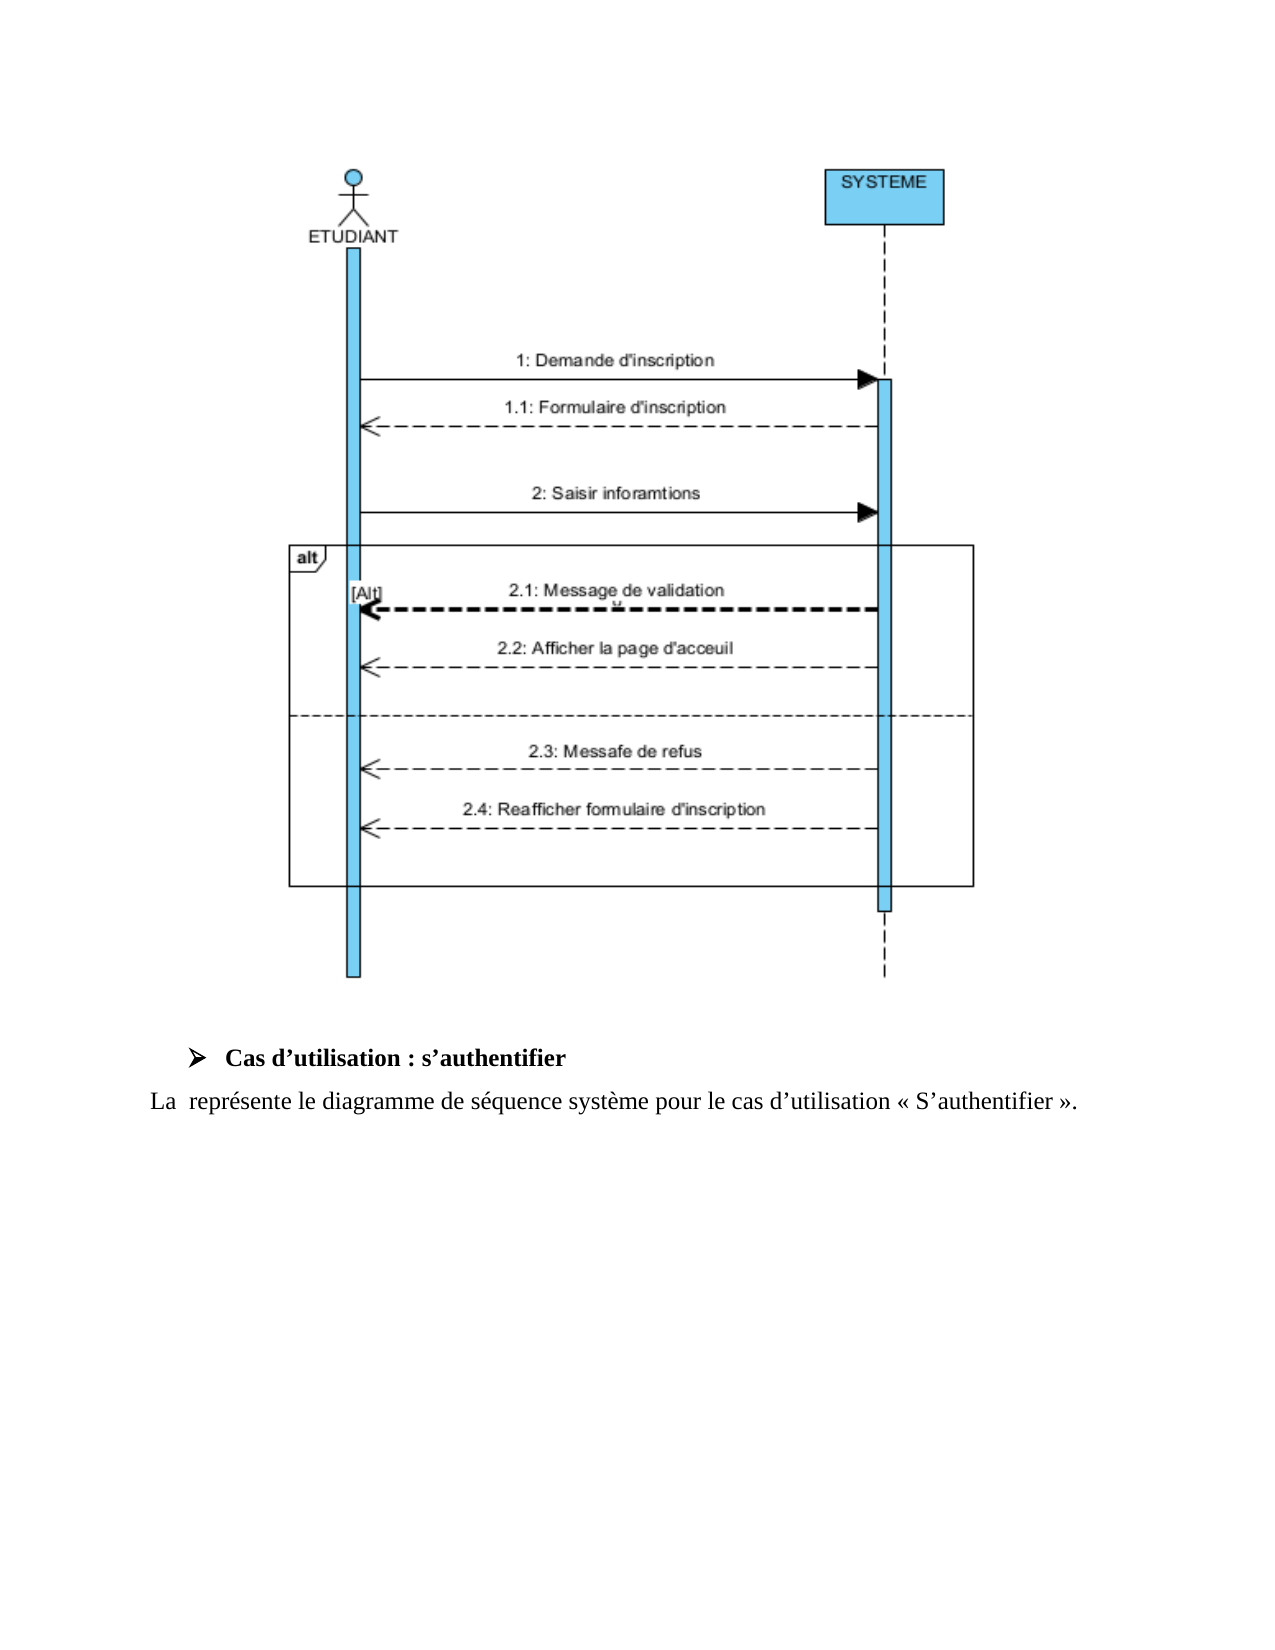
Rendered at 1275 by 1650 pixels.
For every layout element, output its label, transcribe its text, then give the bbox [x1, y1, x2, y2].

text La Figure 11 représente le diagramme de séquence système pour le cas d’utilisation « S’authentifier ». [150, 1086, 1125, 1115]
picture [285, 150, 991, 986]
list Cas d’utilisation : s’authentifier [187, 1043, 1125, 1072]
